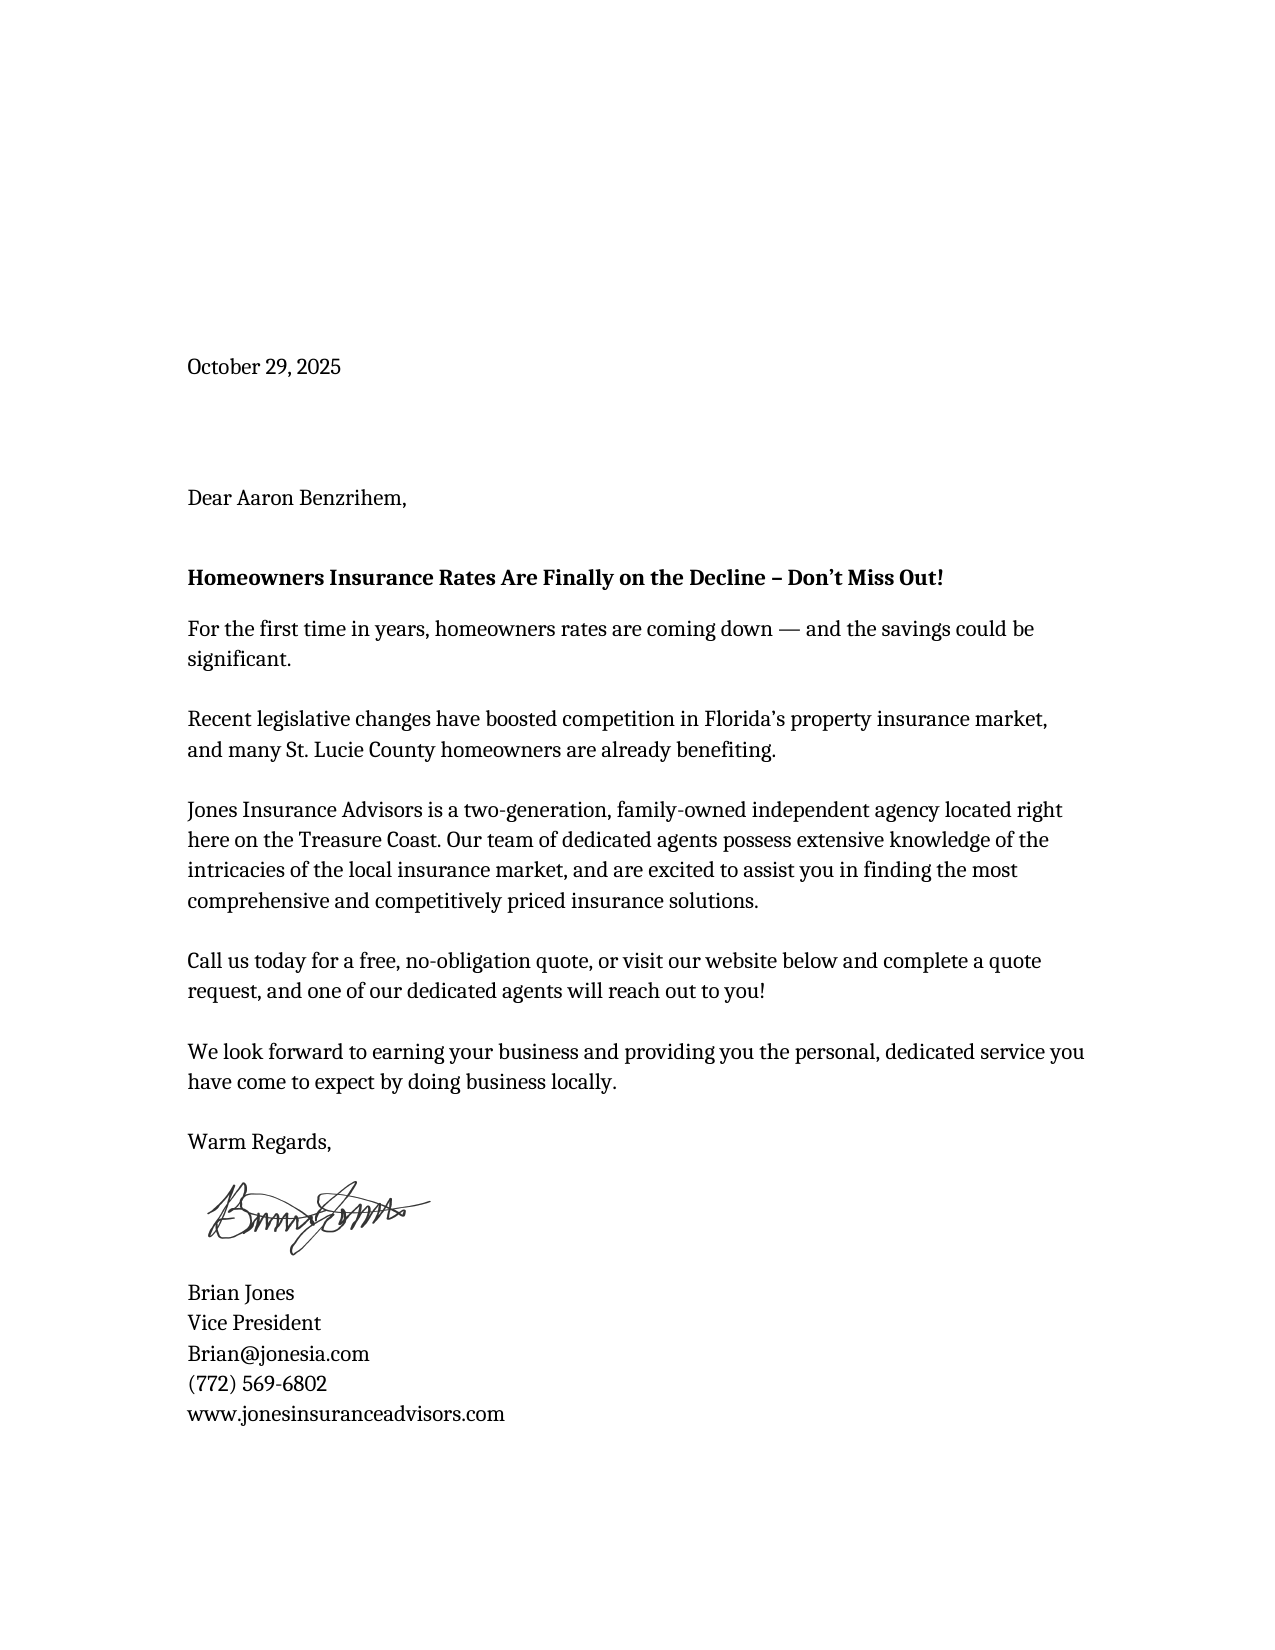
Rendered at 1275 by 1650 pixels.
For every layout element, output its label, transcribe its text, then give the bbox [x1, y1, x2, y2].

text Homeowners Insurance Rates Are Finally on the Decline – Don’t Miss Out! [187, 564, 1087, 591]
text October 29, 2025 [187, 354, 1087, 381]
picture [206, 1180, 432, 1256]
text Brian Jones Vice President Brian@jonesia.com (772) 569-6802 www.jonesinsuranceadvisors.com [187, 1280, 1087, 1427]
text For the first time in years, homeowners rates are coming down — and the savings could be significant. Recent legislative changes have boosted competition in Florida’s property insurance market, and many St. Lucie County homeowners are already benefiting. Jones Insurance Advisors is a two-generation, family-owned independent agency located right here on the Treasure Coast. Our team of dedicated agents possess extensive knowledge of the intricacies of the local insurance market, and are excited to assist you in finding the most comprehensive and competitively priced insurance solutions. Call us today for a free, no-obligation quote, or visit our website below and complete a quote request, and one of our dedicated agents will reach out to you! We look forward to earning your business and providing you the personal, dedicated service you have come to expect by doing business locally. Warm Regards, [187, 616, 1087, 1156]
text Dear Aaron Benzrihem, [187, 484, 1087, 511]
